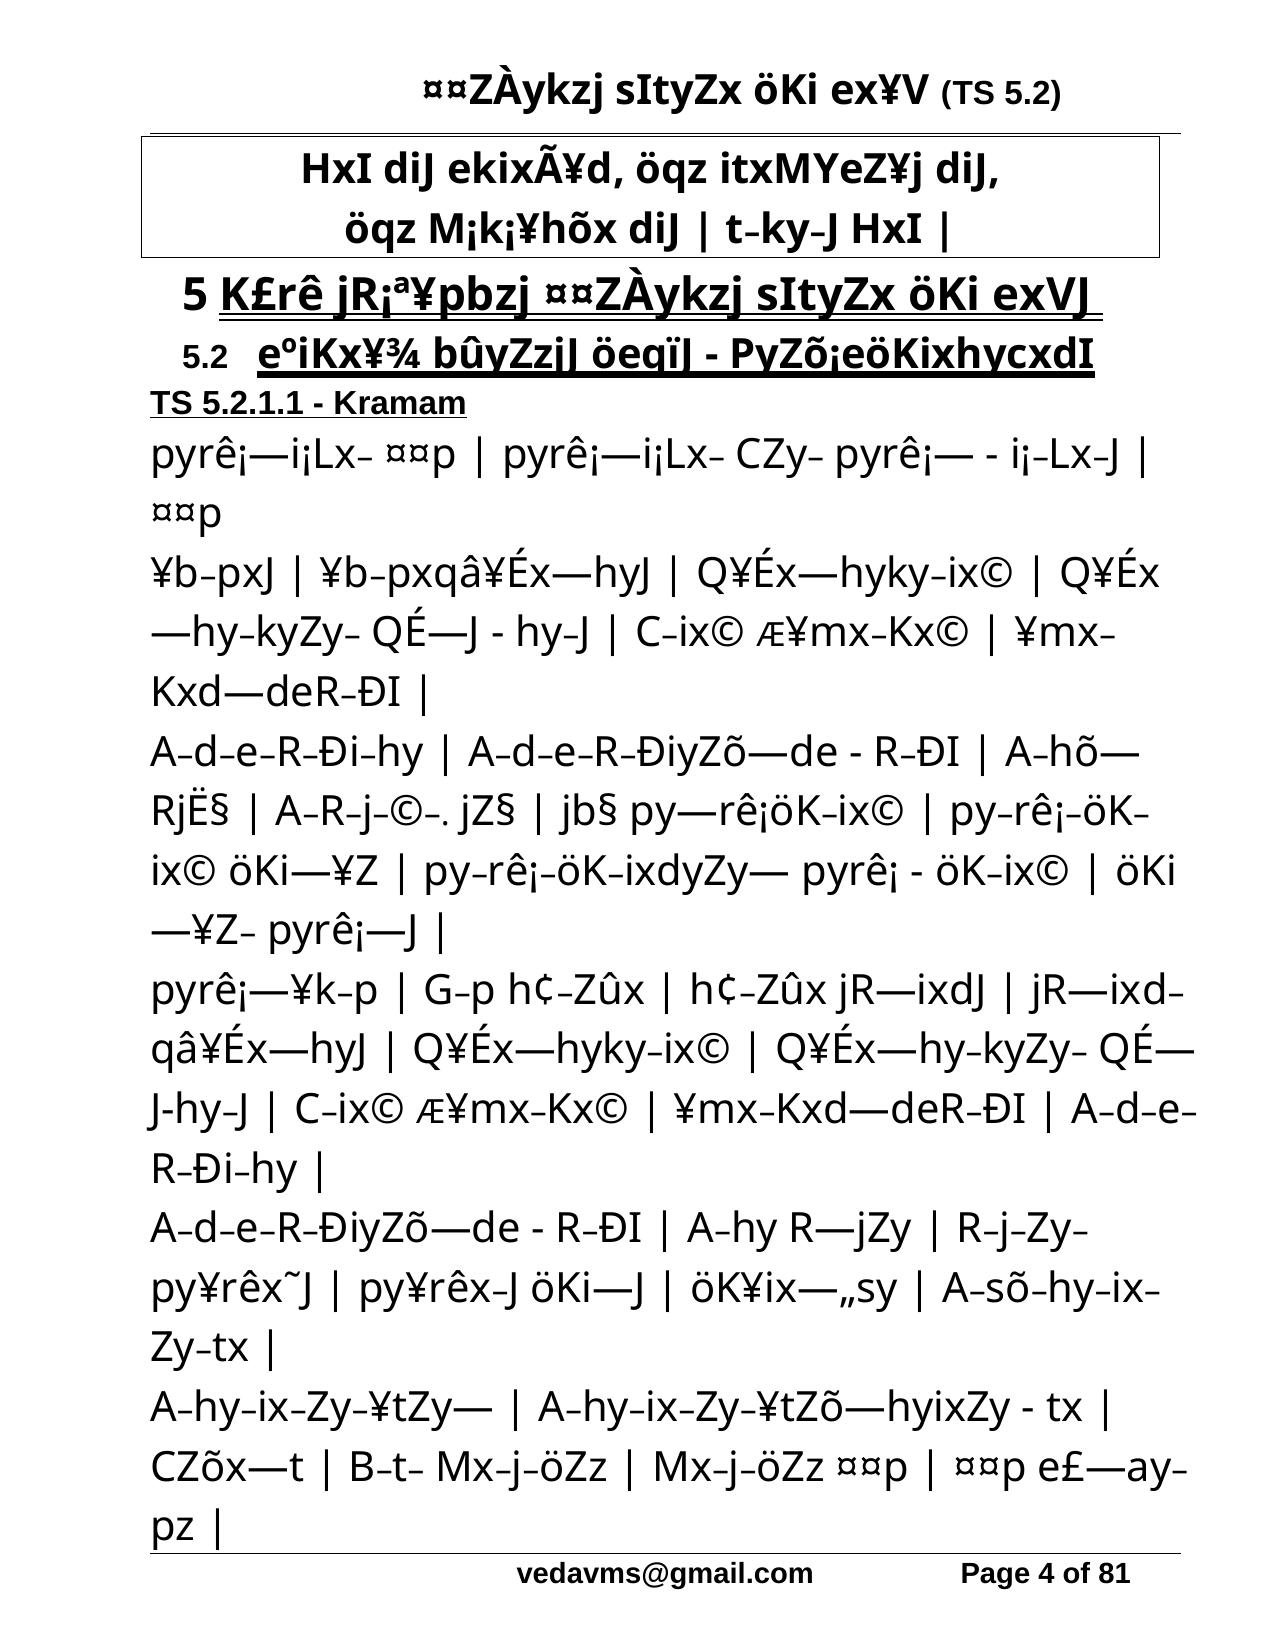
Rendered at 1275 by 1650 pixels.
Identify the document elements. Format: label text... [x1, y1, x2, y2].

text pyrê¡—¥k–p | G–p h¢–Zûx | h¢–Zûx jR—ixdJ | jR—ixd–qâ¥Éx—hyJ | Q¥Éx—hyky–ix© | Q¥Éx—hy–kyZy– QÉ—J-hy–J | C–ix© Æ¥mx–Kx© | ¥mx–Kxd—deR–ÐI | A–d–e–R–Ði–hy | [150, 989, 1213, 1224]
subtitle K£rê jR¡ª¥pbzj ¤¤ZÀykzj sItyZx öKi exVJ [182, 261, 1150, 324]
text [150, 1406, 1213, 1522]
text A–d–e–R–Ði–hy | A–d–e–R–ÐiyZõ—de - R–ÐI | A–hõ—RjË§ | A–R–j–©–. jZ§ | jb§ py—rê¡öK–ix© | py–rê¡–öK–ix© öKi—¥Z | py–rê¡–öK–ixdyZy— pyrê¡ - öK–ix© | öKi—¥Z– pyrê¡—J | [150, 751, 1181, 986]
text TS 5.2.1.1 - Kramam [150, 412, 1150, 451]
text A–d–e–R–ÐiyZõ—de - R–ÐI | A–hy R—jZy | R–j–Zy– py¥rêx˜J | py¥rêx–J öKi—J | öK¥ix—„sy | A–sõ–hy–ix–Zy–tx | [150, 1227, 1213, 1403]
text HxI diJ ekixÃ¥d, öqz itxMYeZ¥j diJ, öqz M¡k¡¥hõx diJ | t–ky–J HxI | [142, 137, 1159, 257]
text ¥b–pxJ | ¥b–pxqâ¥Éx—hyJ | Q¥Éx—hyky–ix© | Q¥Éx—hy–kyZy– QÉ—J - hy–J | C–ix© Æ¥mx–Kx© | ¥mx–Kxd—deR–ÐI | [150, 572, 1181, 748]
text pyrê¡—i¡Lx– ¤¤p | pyrê¡—i¡Lx– CZy– pyrê¡— - i¡–Lx–J | ¤¤p [150, 453, 1181, 569]
subtitle eºiKx¥¾ bûyZzjJ öeqïJ - PyZõ¡eöKixhycxdI [182, 353, 1200, 409]
